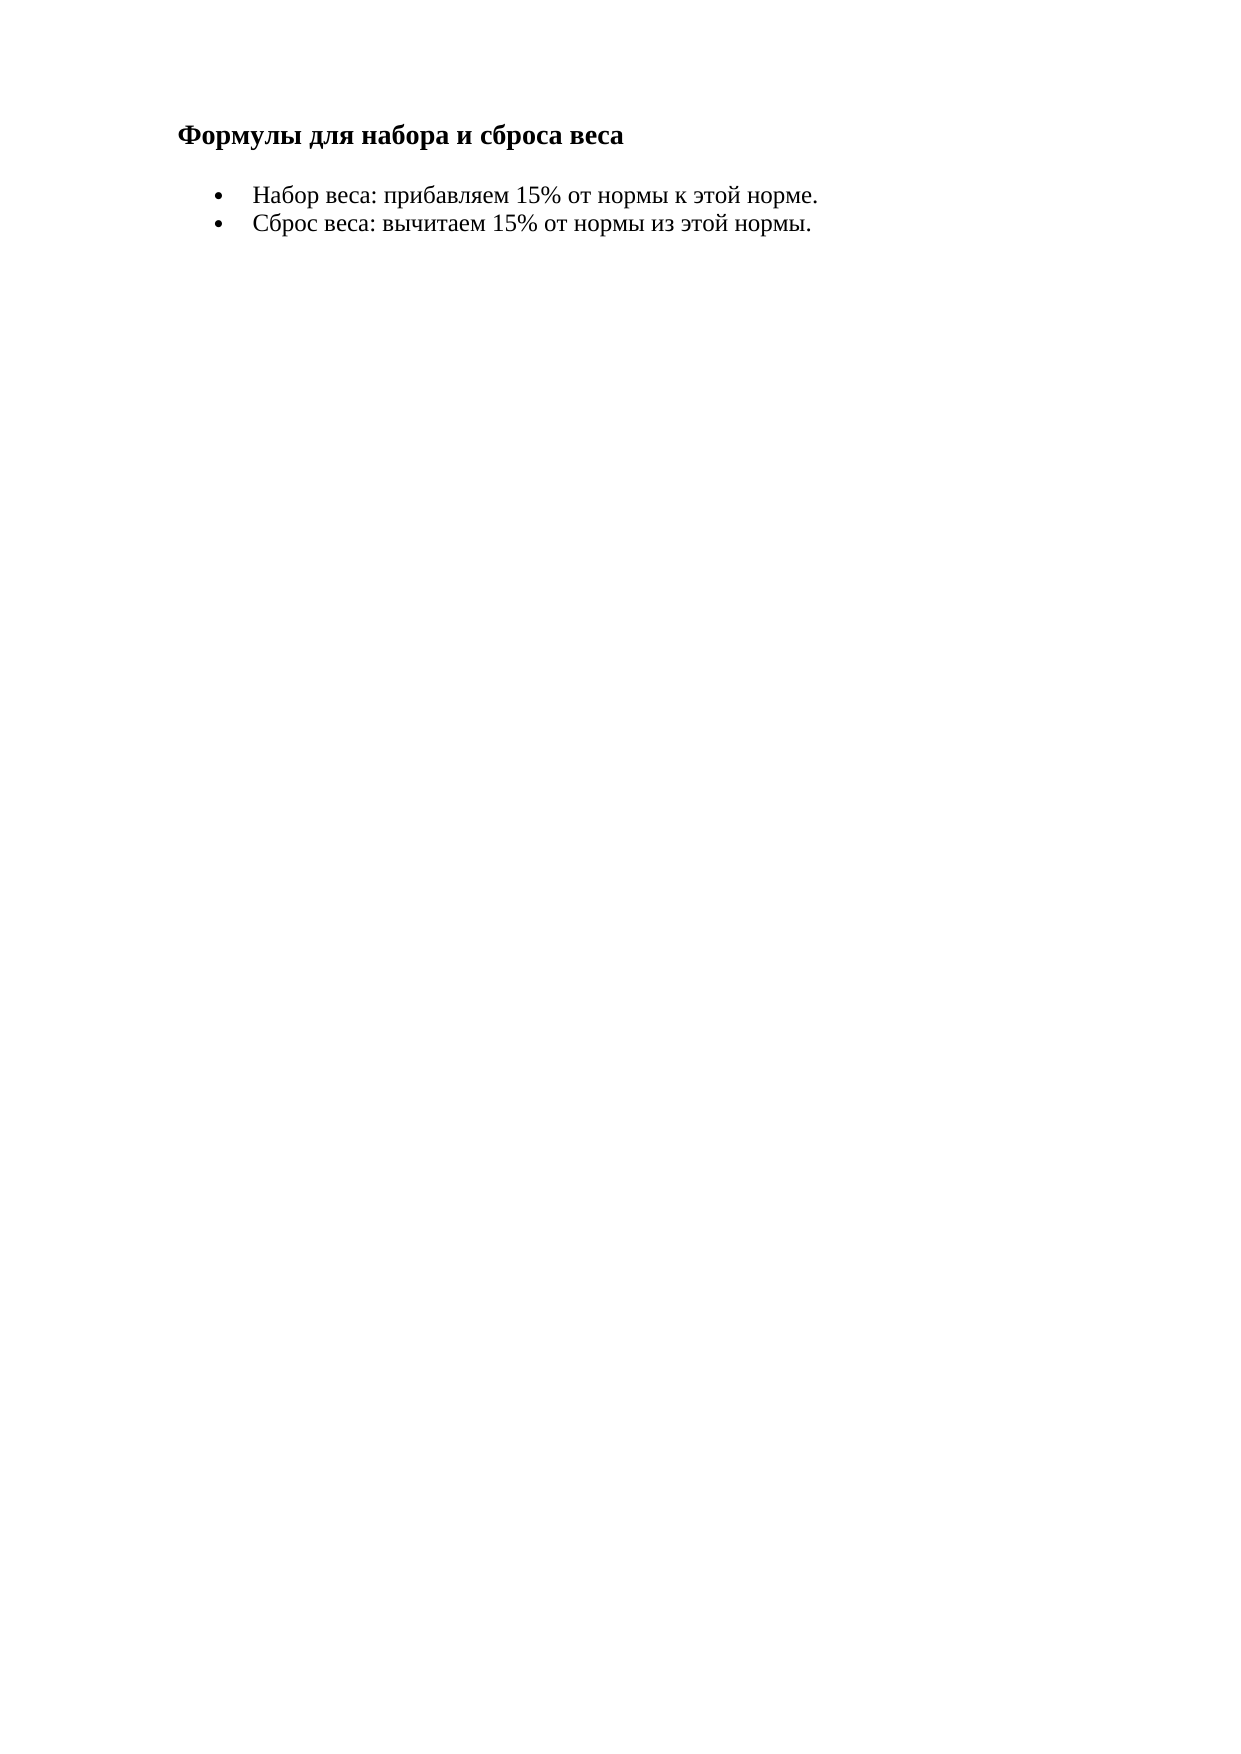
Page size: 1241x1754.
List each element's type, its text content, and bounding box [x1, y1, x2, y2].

text Формулы для набора и сброса веса [177, 118, 1152, 151]
list Набор веса: прибавляем 15% от нормы к этой норме. [215, 180, 1152, 208]
list Сброс веса: вычитаем 15% от нормы из этой нормы. [215, 208, 1152, 237]
